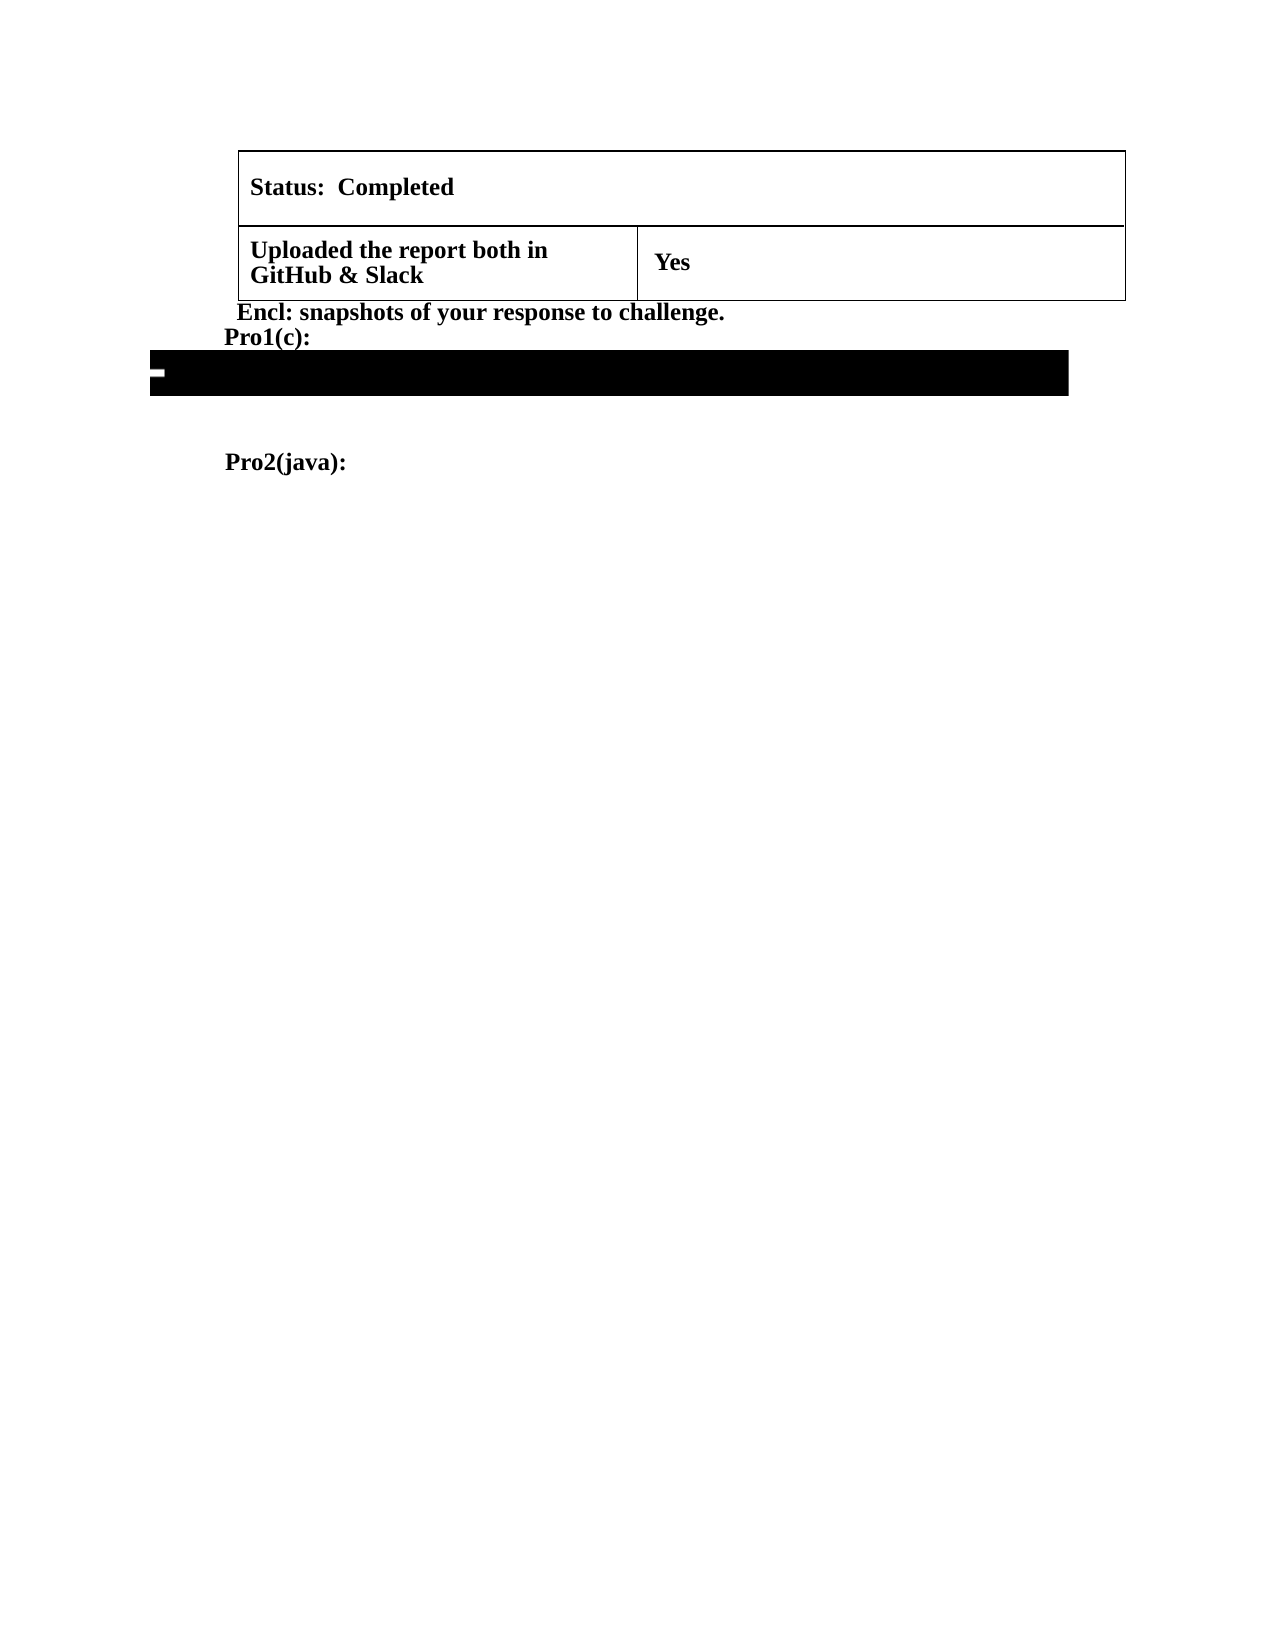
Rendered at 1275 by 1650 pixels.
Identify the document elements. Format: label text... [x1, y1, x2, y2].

text Pro1(c): [224, 326, 1125, 351]
table_cell Status: Completed [239, 152, 1125, 225]
text Encl: snapshots of your response to challenge. [224, 301, 1125, 326]
table_cell Yes [638, 225, 1125, 300]
table_cell Uploaded the report both in GitHub & Slack [239, 227, 637, 300]
text Pro2(java): [150, 451, 1125, 476]
